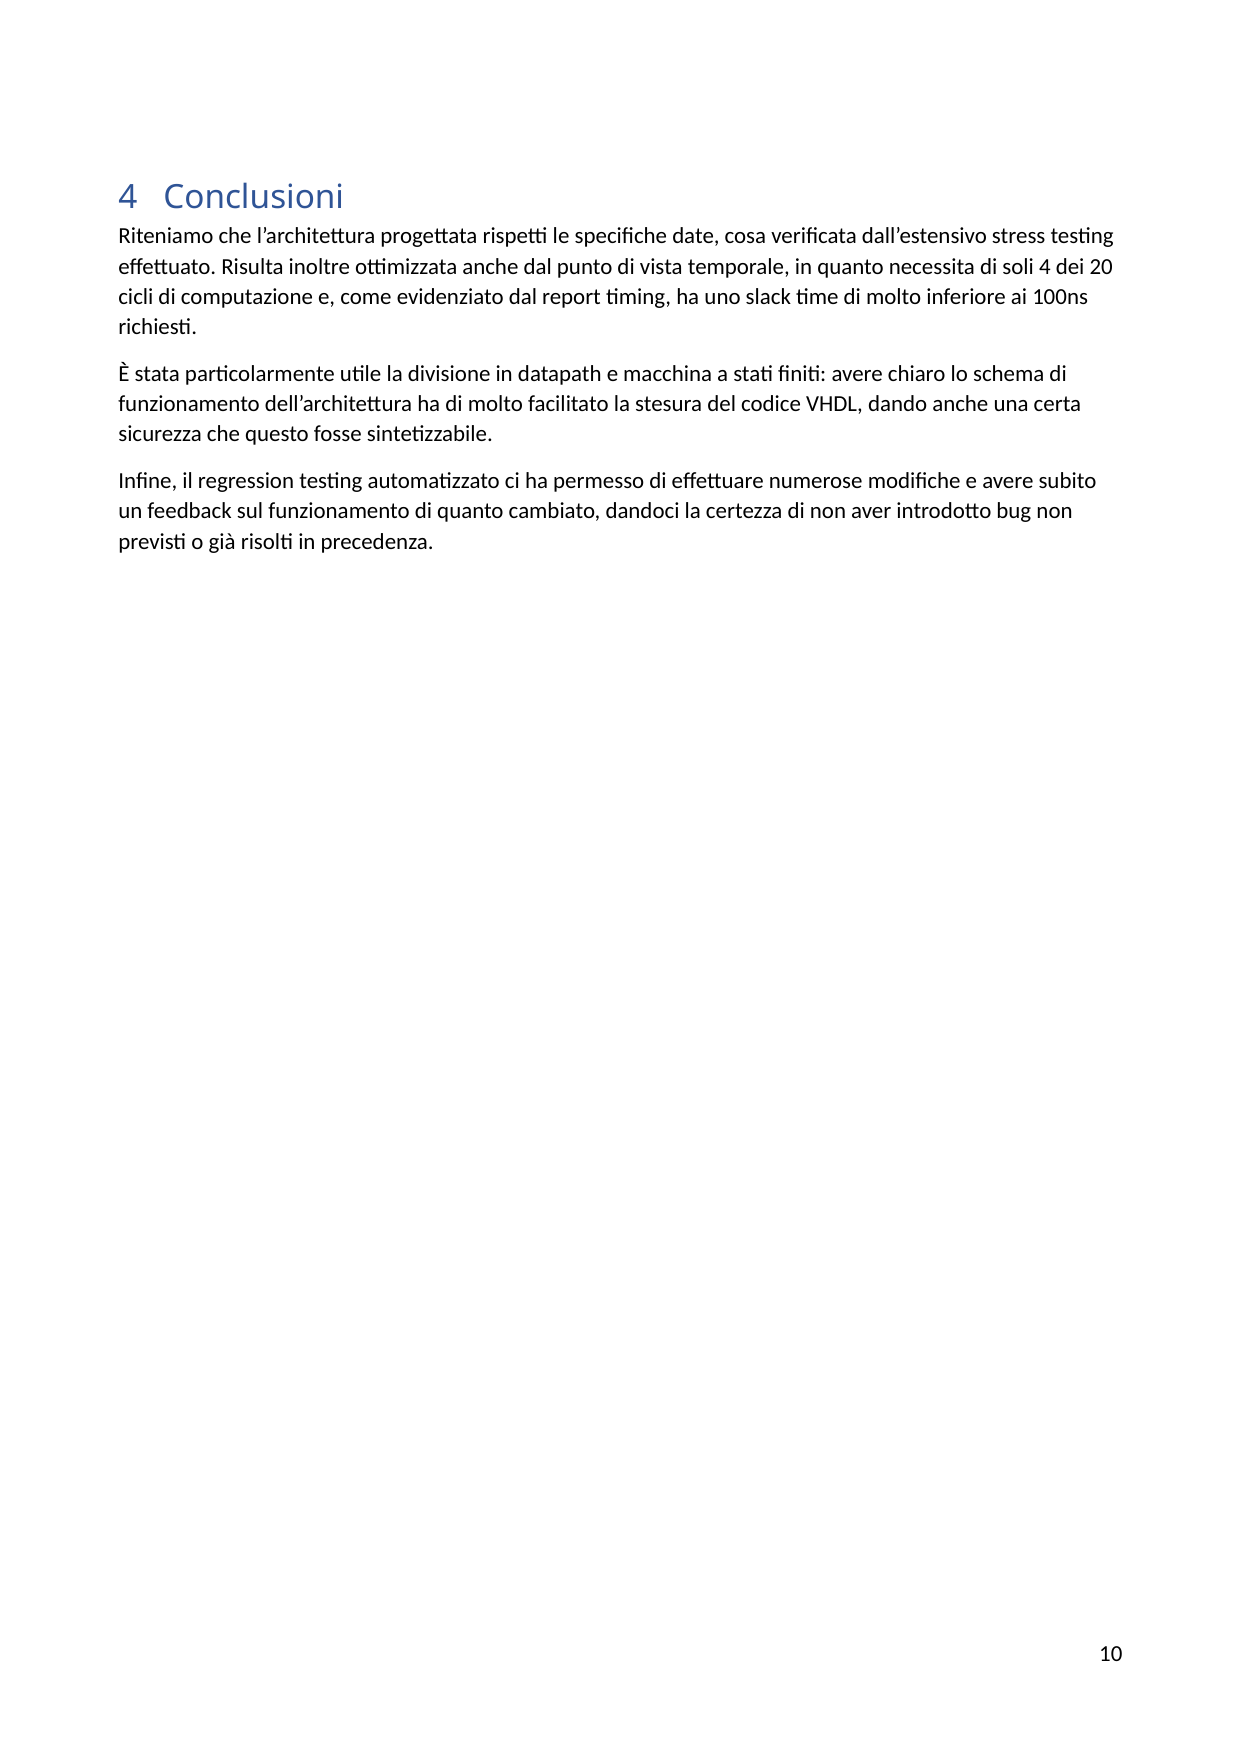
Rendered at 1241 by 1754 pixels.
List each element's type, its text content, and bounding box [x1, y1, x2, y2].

text Riteniamo che l’architettura progettata rispetti le specifiche date, cosa verificata dall’estensivo stress testing effettuato. Risulta inoltre ottimizzata anche dal punto di vista temporale, in quanto necessita di soli 4 dei 20 cicli di computazione e, come evidenziato dal report timing, ha uno slack time di molto inferiore ai 100ns richiesti. [118, 222, 1122, 340]
text Infine, il regression testing automatizzato ci ha permesso di effettuare numerose modifiche e avere subito un feedback sul funzionamento di quanto cambiato, dandoci la certezza di non aver introdotto bug non previsti o già risolti in precedenza. [118, 466, 1122, 555]
subtitle Conclusioni [118, 173, 1122, 218]
text È stata particolarmente utile la divisione in datapath e macchina a stati finiti: avere chiaro lo schema di funzionamento dell’architettura ha di molto facilitato la stesura del codice VHDL, dando anche una certa sicurezza che questo fosse sintetizzabile. [118, 359, 1122, 447]
